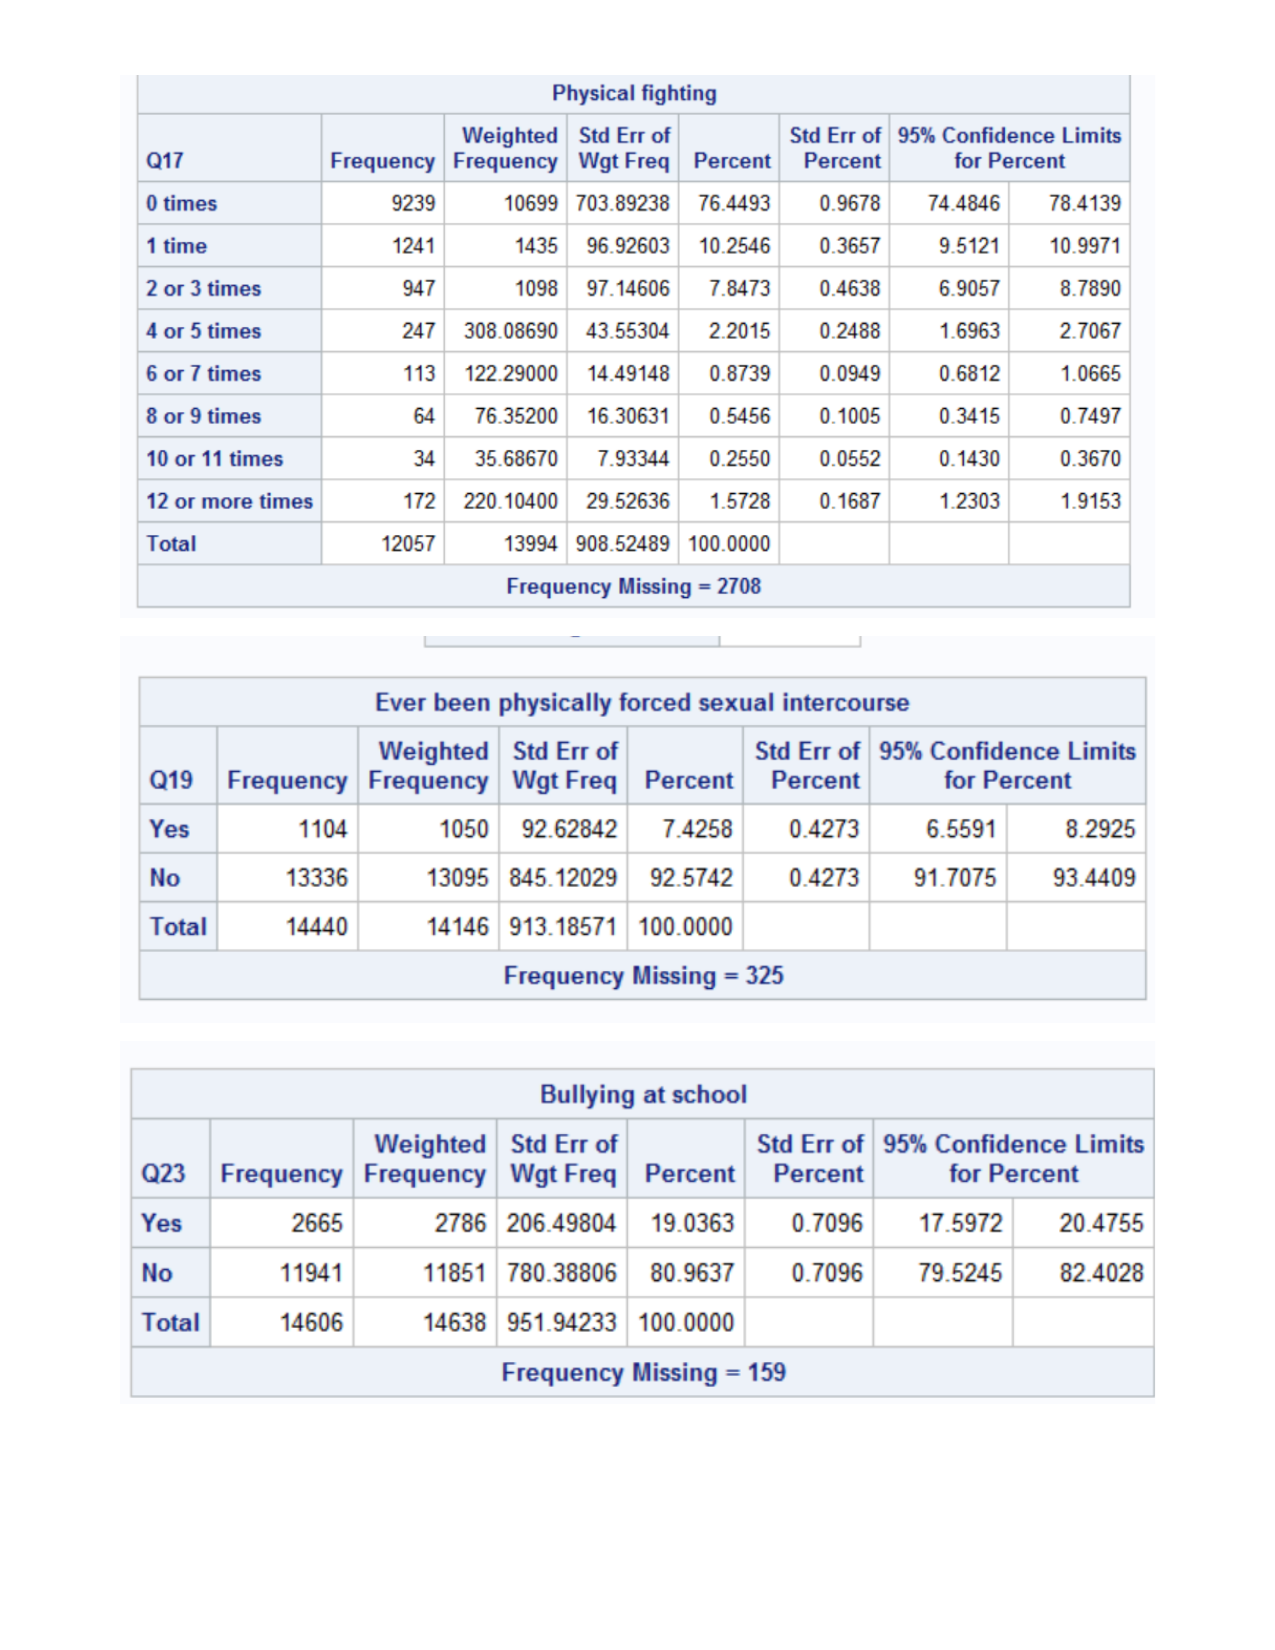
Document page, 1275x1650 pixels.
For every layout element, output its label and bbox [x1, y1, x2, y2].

picture [120, 1041, 1155, 1404]
picture [120, 636, 1155, 1023]
picture [120, 75, 1155, 618]
